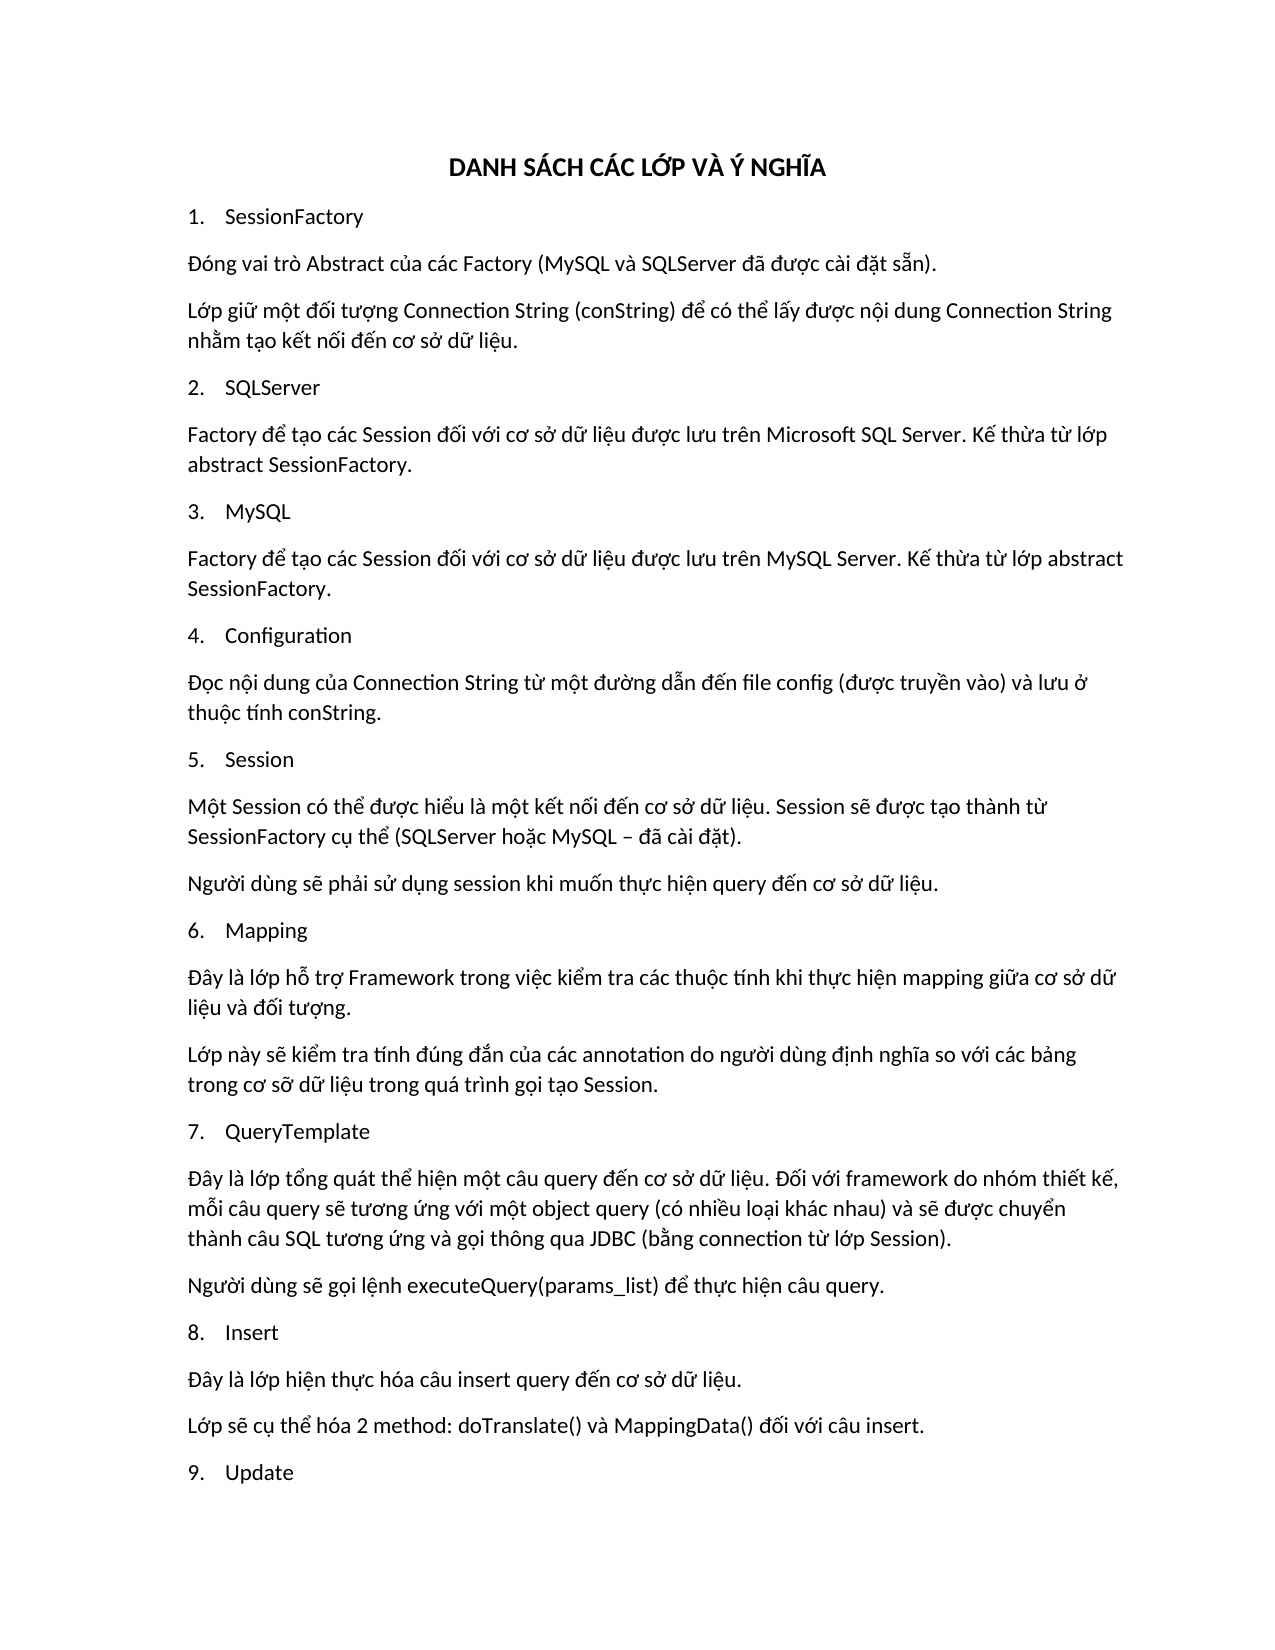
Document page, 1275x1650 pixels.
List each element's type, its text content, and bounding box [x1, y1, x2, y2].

text Người dùng sẽ gọi lệnh executeQuery(params_list) để thực hiện câu query. [187, 1271, 1125, 1299]
list QueryTemplate [187, 1117, 1125, 1145]
list Configuration [187, 621, 1125, 649]
text Đây là lớp hỗ trợ Framework trong việc kiểm tra các thuộc tính khi thực hiện mapping giữa cơ sở dữ liệu và đối tượng. [187, 963, 1125, 1021]
text Lớp này sẽ kiểm tra tính đúng đắn của các annotation do người dùng định nghĩa so với các bảng trong cơ sỡ dữ liệu trong quá trình gọi tạo Session. [187, 1040, 1125, 1098]
text DANH SÁCH CÁC LỚP VÀ Ý NGHĨA [150, 150, 1125, 183]
text Đọc nội dung của Connection String từ một đường dẫn đến file config (được truyền vào) và lưu ở thuộc tính conString. [187, 668, 1125, 726]
list SessionFactory [187, 202, 1125, 230]
list SQLServer [187, 373, 1125, 401]
text Đây là lớp tổng quát thể hiện một câu query đến cơ sở dữ liệu. Đối với framework do nhóm thiết kế, mỗi câu query sẽ tương ứng với một object query (có nhiều loại khác nhau) và sẽ được chuyển thành câu SQL tương ứng và gọi thông qua JDBC (bằng connection từ lớp Session). [187, 1164, 1125, 1252]
text Đây là lớp hiện thực hóa câu insert query đến cơ sở dữ liệu. [187, 1365, 1125, 1393]
list Insert [187, 1318, 1125, 1346]
text Lớp giữ một đối tượng Connection String (conString) để có thể lấy được nội dung Connection String nhằm tạo kết nối đến cơ sở dữ liệu. [187, 296, 1125, 354]
text Factory để tạo các Session đối với cơ sở dữ liệu được lưu trên Microsoft SQL Server. Kế thừa từ lớp abstract SessionFactory. [187, 420, 1125, 478]
text Đóng vai trò Abstract của các Factory (MySQL và SQLServer đã được cài đặt sẵn). [187, 249, 1125, 277]
text Factory để tạo các Session đối với cơ sở dữ liệu được lưu trên MySQL Server. Kế thừa từ lớp abstract SessionFactory. [187, 544, 1125, 602]
list Mapping [187, 916, 1125, 944]
list Update [187, 1458, 1125, 1487]
text Một Session có thể được hiểu là một kết nối đến cơ sở dữ liệu. Session sẽ được tạo thành từ SessionFactory cụ thể (SQLServer hoặc MySQL – đã cài đặt). [187, 792, 1125, 850]
text Người dùng sẽ phải sử dụng session khi muốn thực hiện query đến cơ sở dữ liệu. [187, 869, 1125, 897]
list Session [187, 745, 1125, 773]
text Lớp sẽ cụ thể hóa 2 method: doTranslate() và MappingData() đối với câu insert. [187, 1412, 1125, 1440]
list MySQL [187, 497, 1125, 525]
